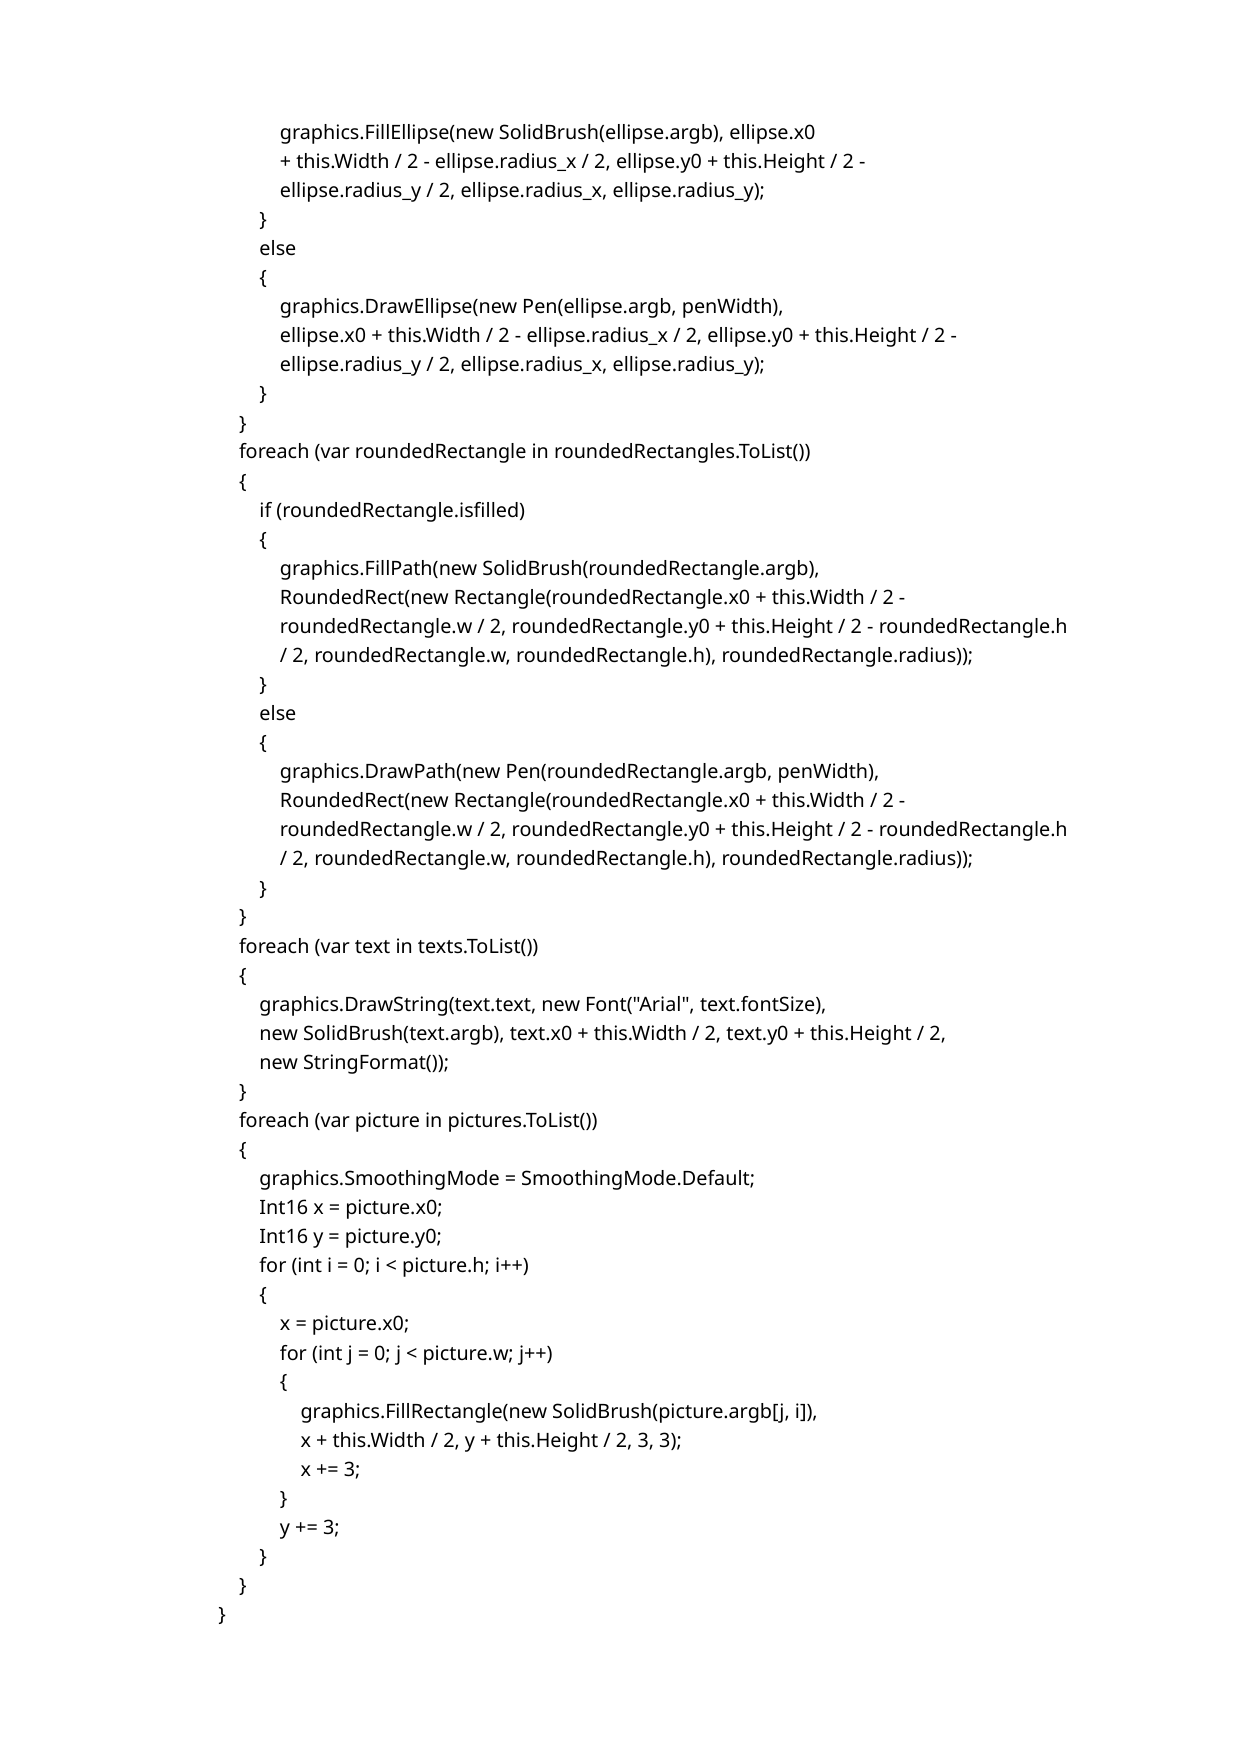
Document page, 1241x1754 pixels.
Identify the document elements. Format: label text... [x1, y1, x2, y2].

text ellipse.radius_y / 2, ellipse.radius_x, ellipse.radius_y); [177, 351, 1152, 378]
text } [177, 380, 1152, 407]
text graphics.DrawString(text.text, new Font("Arial", text.fontSize), [177, 990, 1152, 1017]
text { [177, 1368, 1152, 1395]
text graphics.SmoothingMode = SmoothingMode.Default; [177, 1164, 1152, 1191]
text foreach (var roundedRectangle in roundedRectangles.ToList()) [177, 438, 1152, 465]
text { [177, 1281, 1152, 1308]
text / 2, roundedRectangle.w, roundedRectangle.h), roundedRectangle.radius)); [177, 845, 1152, 872]
text } [177, 874, 1152, 901]
text } [177, 1484, 1152, 1511]
text + this.Width / 2 - ellipse.radius_x / 2, ellipse.y0 + this.Height / 2 - [177, 147, 1152, 174]
text for (int j = 0; j < picture.w; j++) [177, 1339, 1152, 1366]
text { [177, 728, 1152, 755]
text { [177, 1135, 1152, 1162]
text else [177, 234, 1152, 261]
text graphics.DrawPath(new Pen(roundedRectangle.argb, penWidth), [177, 757, 1152, 784]
text graphics.FillPath(new SolidBrush(roundedRectangle.argb), [177, 554, 1152, 581]
text foreach (var picture in pictures.ToList()) [177, 1106, 1152, 1133]
text else [177, 699, 1152, 726]
text } [177, 1571, 1152, 1598]
text x = picture.x0; [177, 1310, 1152, 1337]
text graphics.FillEllipse(new SolidBrush(ellipse.argb), ellipse.x0 [177, 118, 1152, 145]
text { [177, 467, 1152, 494]
text Int16 x = picture.x0; [177, 1193, 1152, 1220]
text ellipse.x0 + this.Width / 2 - ellipse.radius_x / 2, ellipse.y0 + this.Height / 2 - [177, 322, 1152, 348]
text { [177, 525, 1152, 552]
text } [177, 1077, 1152, 1104]
text graphics.DrawEllipse(new Pen(ellipse.argb, penWidth), [177, 292, 1152, 319]
text RoundedRect(new Rectangle(roundedRectangle.x0 + this.Width / 2 - [177, 787, 1152, 813]
text RoundedRect(new Rectangle(roundedRectangle.x0 + this.Width / 2 - [177, 583, 1152, 610]
text graphics.FillRectangle(new SolidBrush(picture.argb[j, i]), [177, 1397, 1152, 1424]
text x + this.Width / 2, y + this.Height / 2, 3, 3); [177, 1426, 1152, 1453]
text Int16 y = picture.y0; [177, 1222, 1152, 1249]
text foreach (var text in texts.ToList()) [177, 932, 1152, 959]
text / 2, roundedRectangle.w, roundedRectangle.h), roundedRectangle.radius)); [177, 641, 1152, 668]
text x += 3; [177, 1455, 1152, 1482]
text y += 3; [177, 1513, 1152, 1540]
text { [177, 961, 1152, 988]
text } [177, 409, 1152, 436]
text new SolidBrush(text.argb), text.x0 + this.Width / 2, text.y0 + this.Height / 2, [177, 1019, 1152, 1046]
text } [177, 903, 1152, 930]
text } [177, 1600, 1152, 1627]
text roundedRectangle.w / 2, roundedRectangle.y0 + this.Height / 2 - roundedRectangle.h [177, 612, 1152, 639]
text } [177, 1542, 1152, 1569]
text new StringFormat()); [177, 1048, 1152, 1075]
text } [177, 205, 1152, 232]
text for (int i = 0; i < picture.h; i++) [177, 1252, 1152, 1278]
text ellipse.radius_y / 2, ellipse.radius_x, ellipse.radius_y); [177, 176, 1152, 203]
text { [177, 263, 1152, 290]
text if (roundedRectangle.isfilled) [177, 496, 1152, 523]
text roundedRectangle.w / 2, roundedRectangle.y0 + this.Height / 2 - roundedRectangle.h [177, 816, 1152, 843]
text } [177, 670, 1152, 697]
